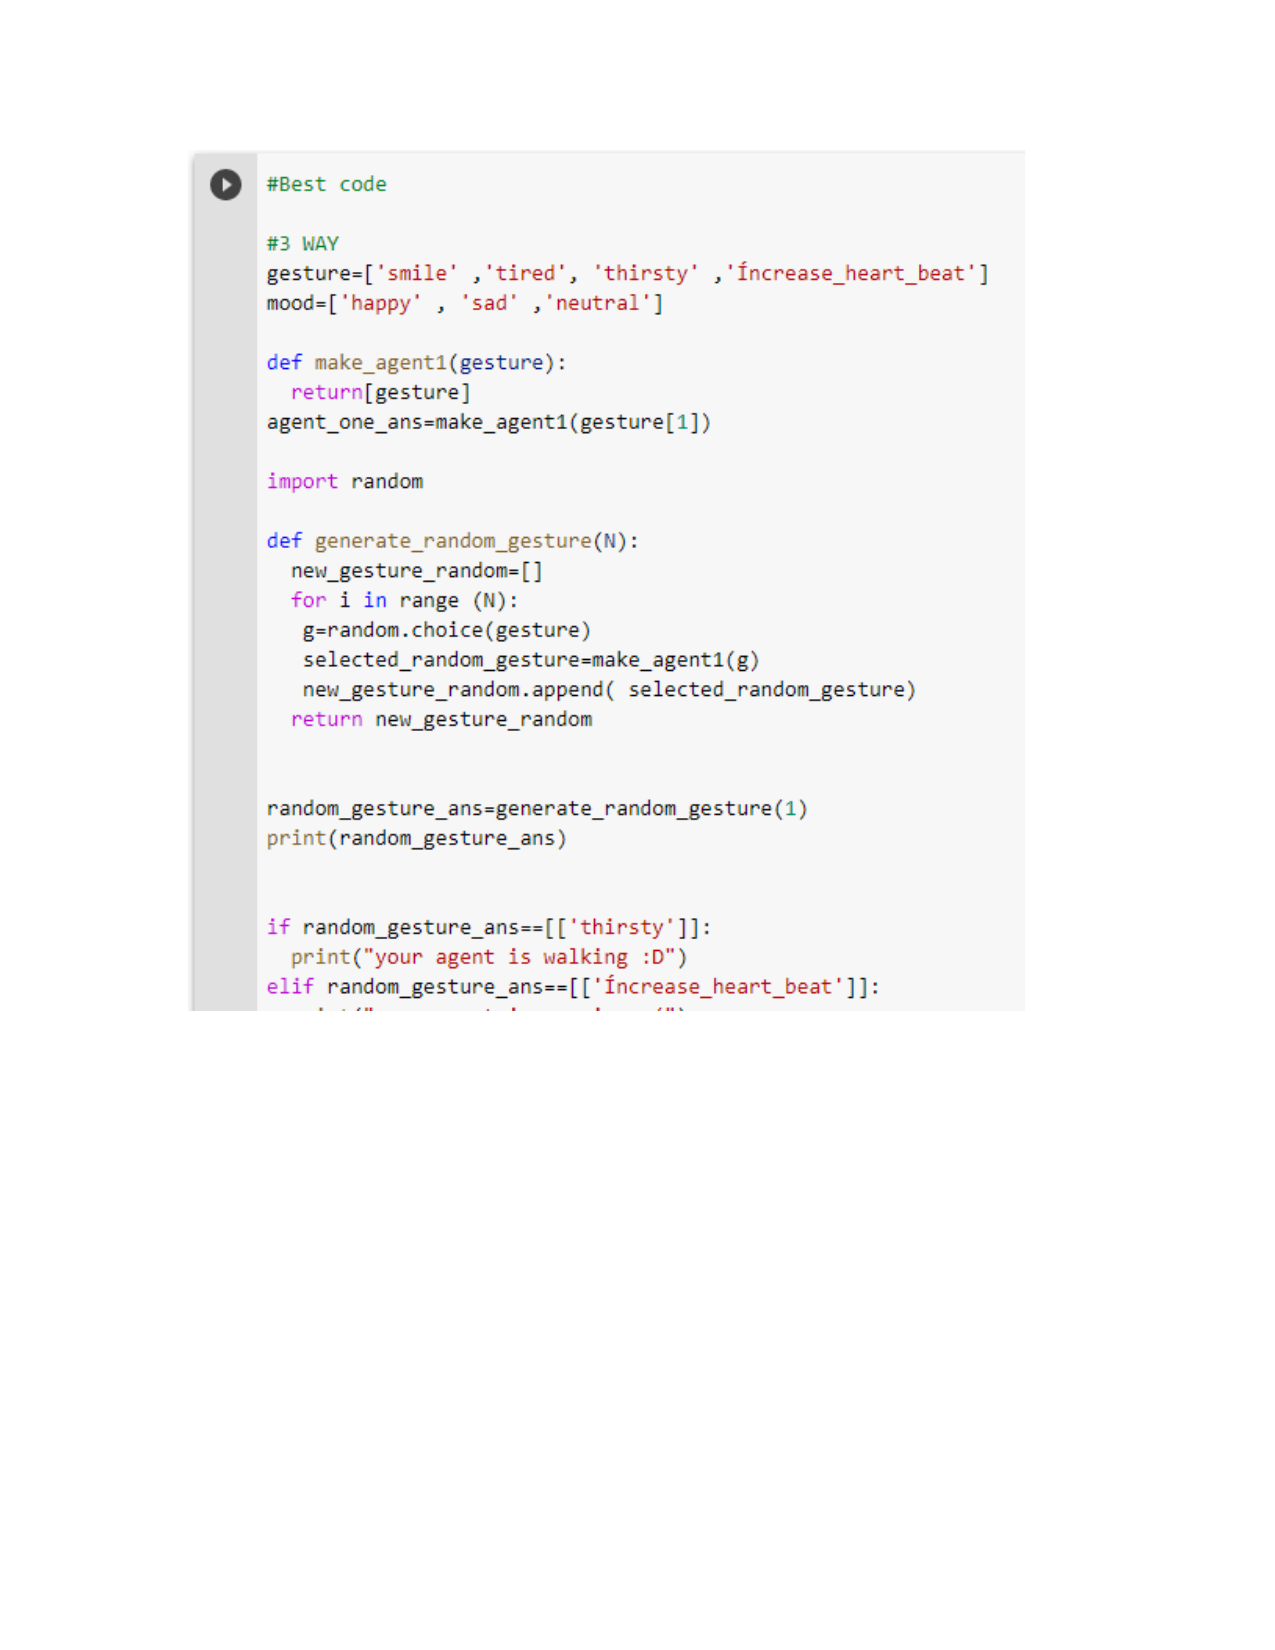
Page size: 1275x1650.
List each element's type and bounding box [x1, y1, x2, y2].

picture [187, 150, 1025, 1011]
